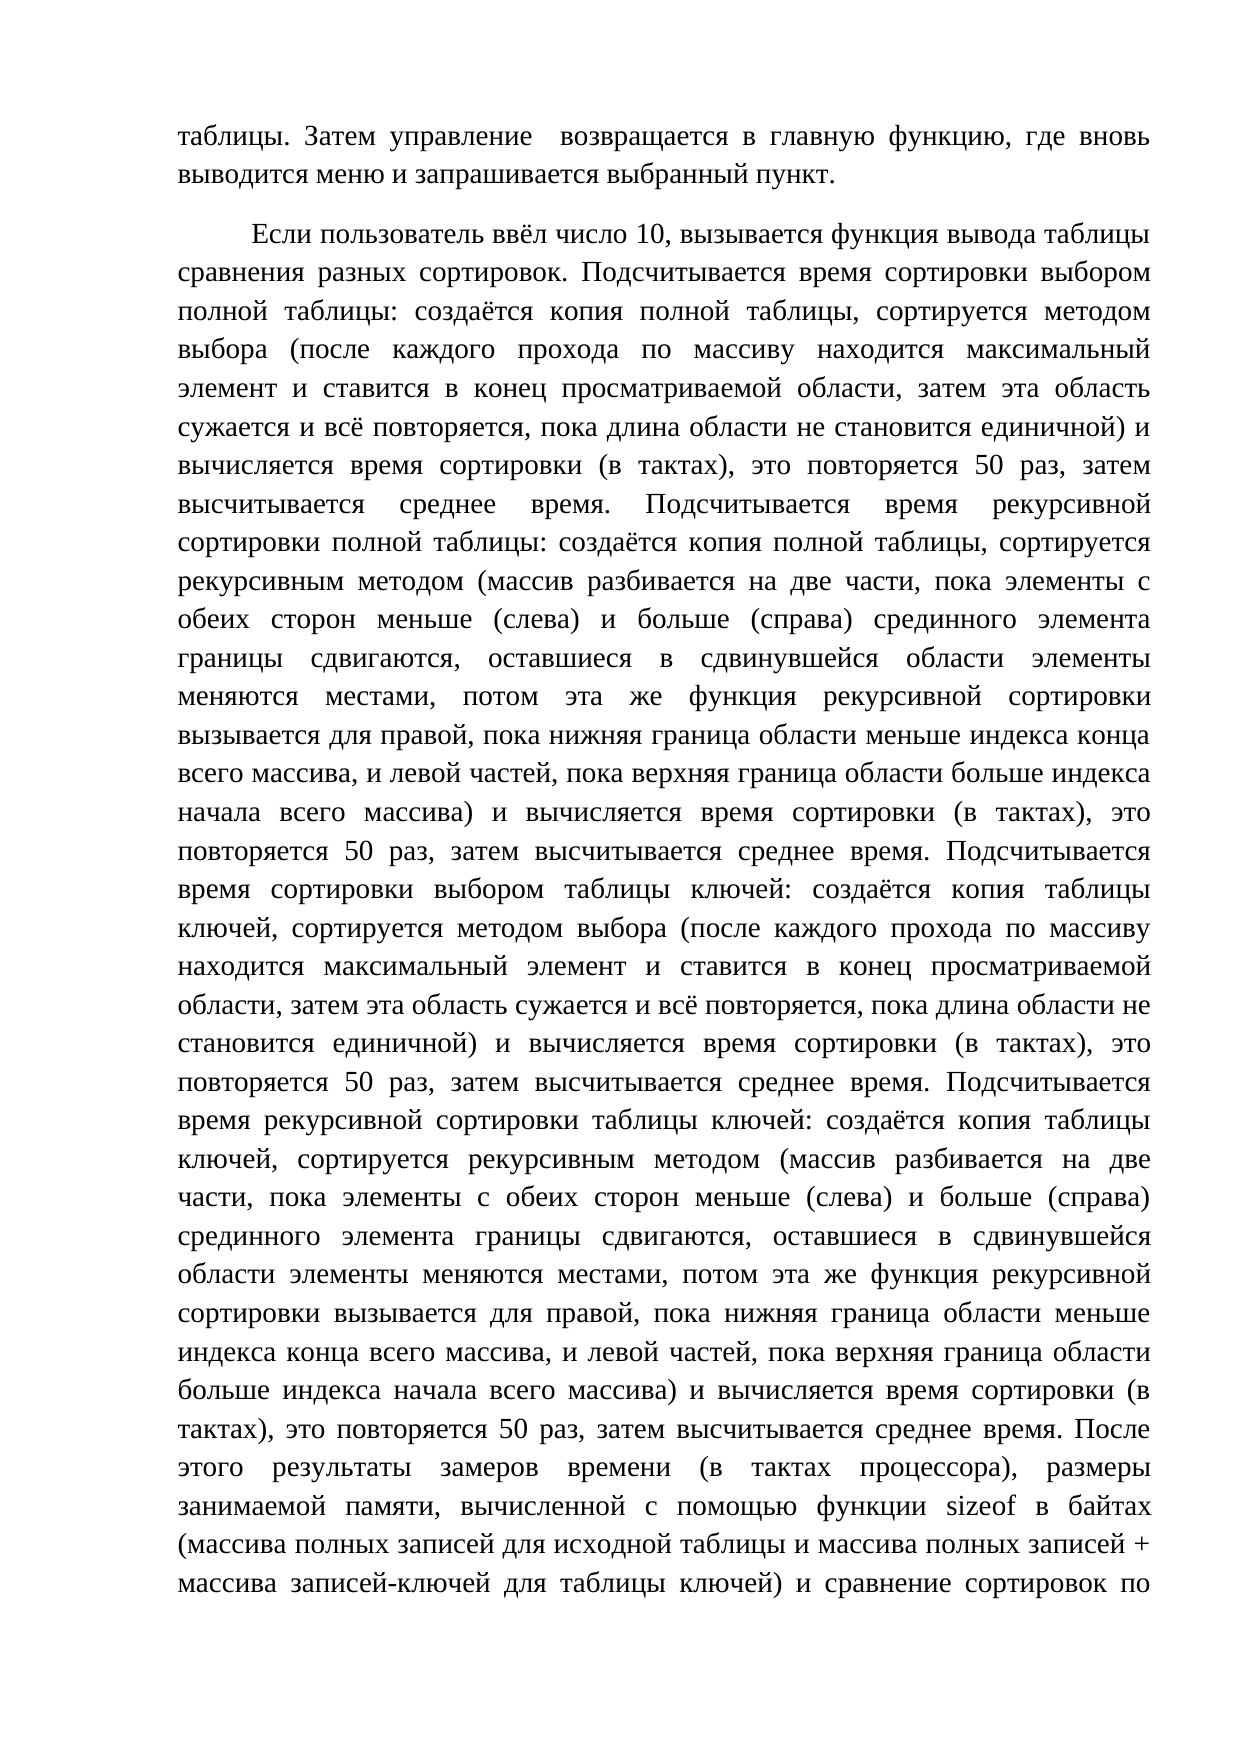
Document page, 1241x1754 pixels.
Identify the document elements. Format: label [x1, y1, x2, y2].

text [177, 118, 1152, 190]
text [177, 216, 1152, 1598]
